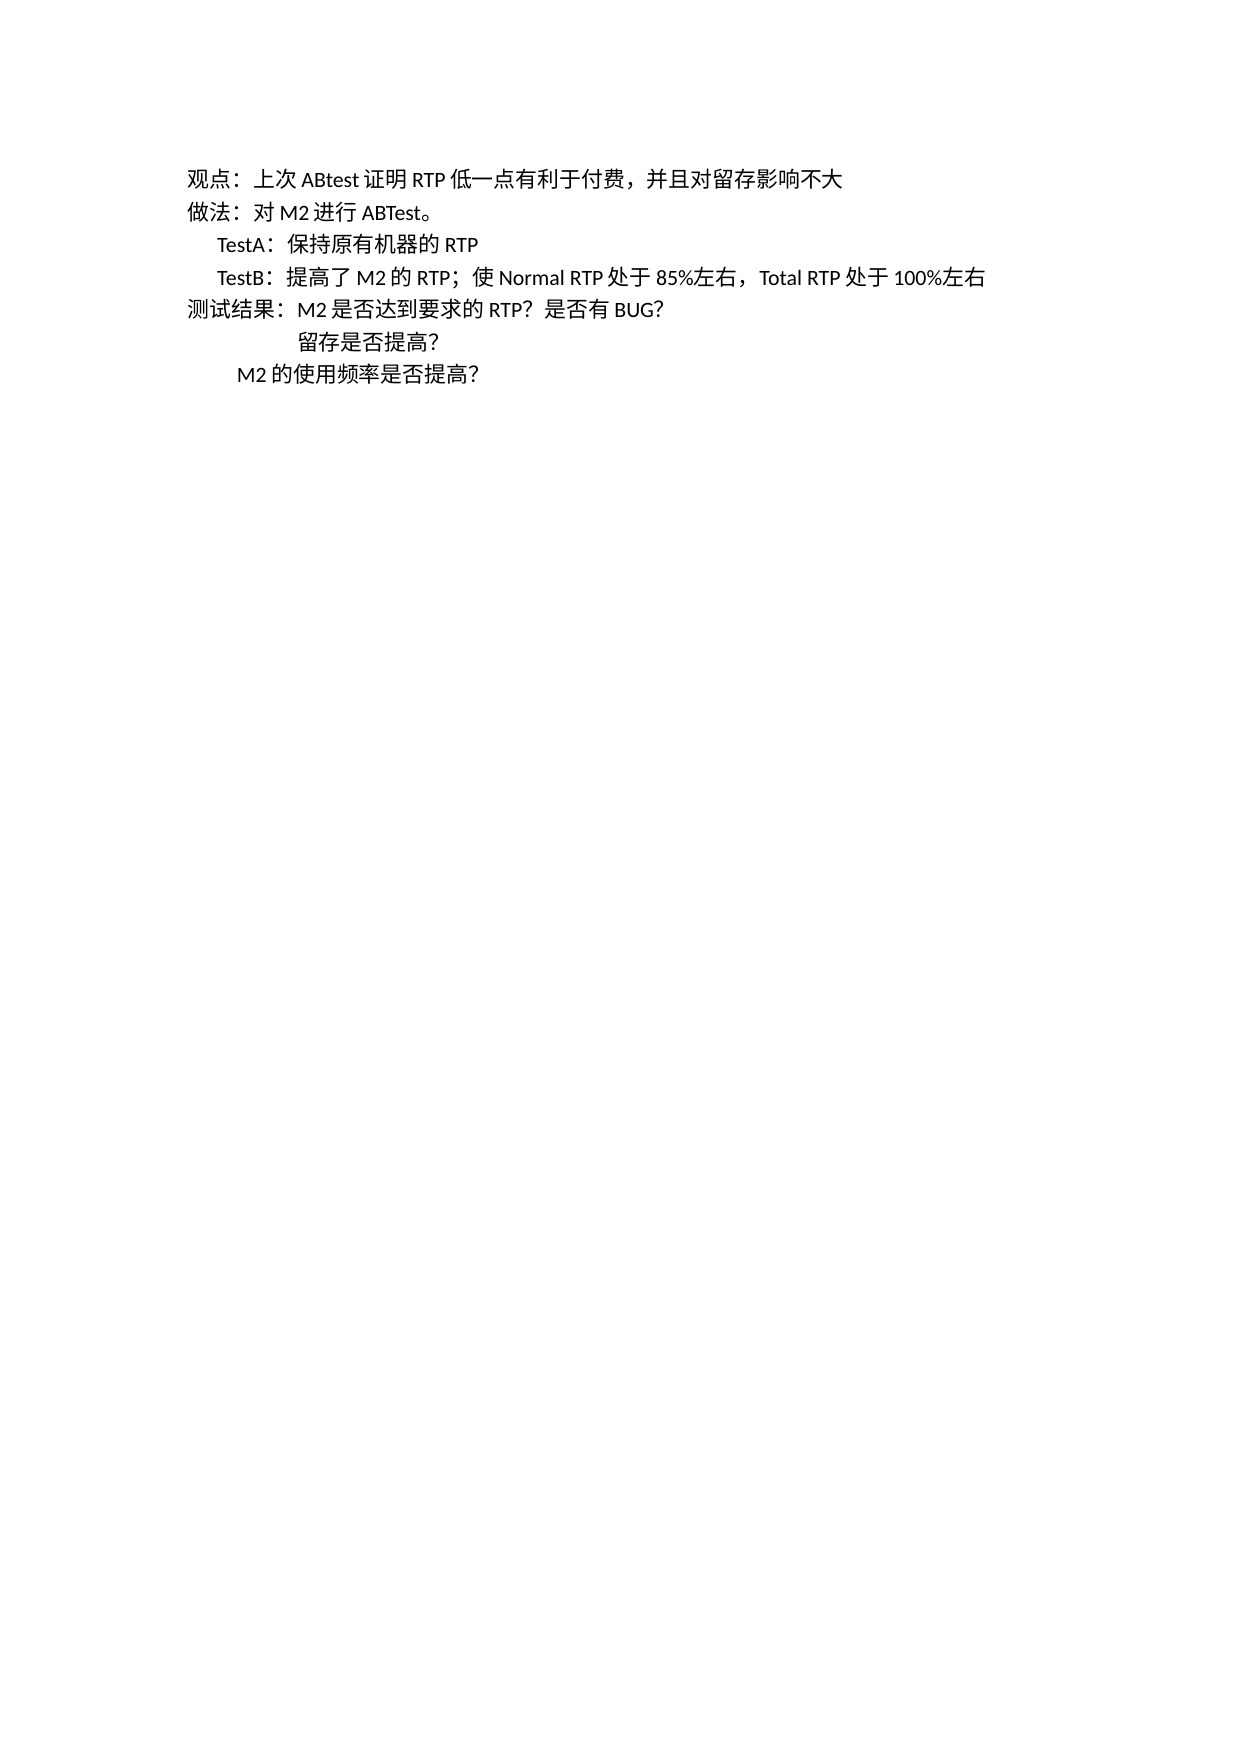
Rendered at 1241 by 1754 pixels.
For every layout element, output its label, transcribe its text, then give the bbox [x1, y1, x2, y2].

text 测试结果：M2是否达到要求的RTP？是否有BUG？ [187, 292, 1053, 324]
text 做法：对M2进行ABTest。 [187, 194, 1053, 227]
text M2的使用频率是否提高？ [187, 357, 1053, 389]
text TestA：保持原有机器的RTP [187, 227, 1053, 259]
text TestB：提高了M2的RTP；使Normal RTP处于85%左右，Total RTP处于100%左右 [187, 259, 1053, 292]
text 观点：上次ABtest证明RTP低一点有利于付费，并且对留存影响不大 [187, 162, 1053, 194]
text 留存是否提高？ [187, 324, 1053, 357]
